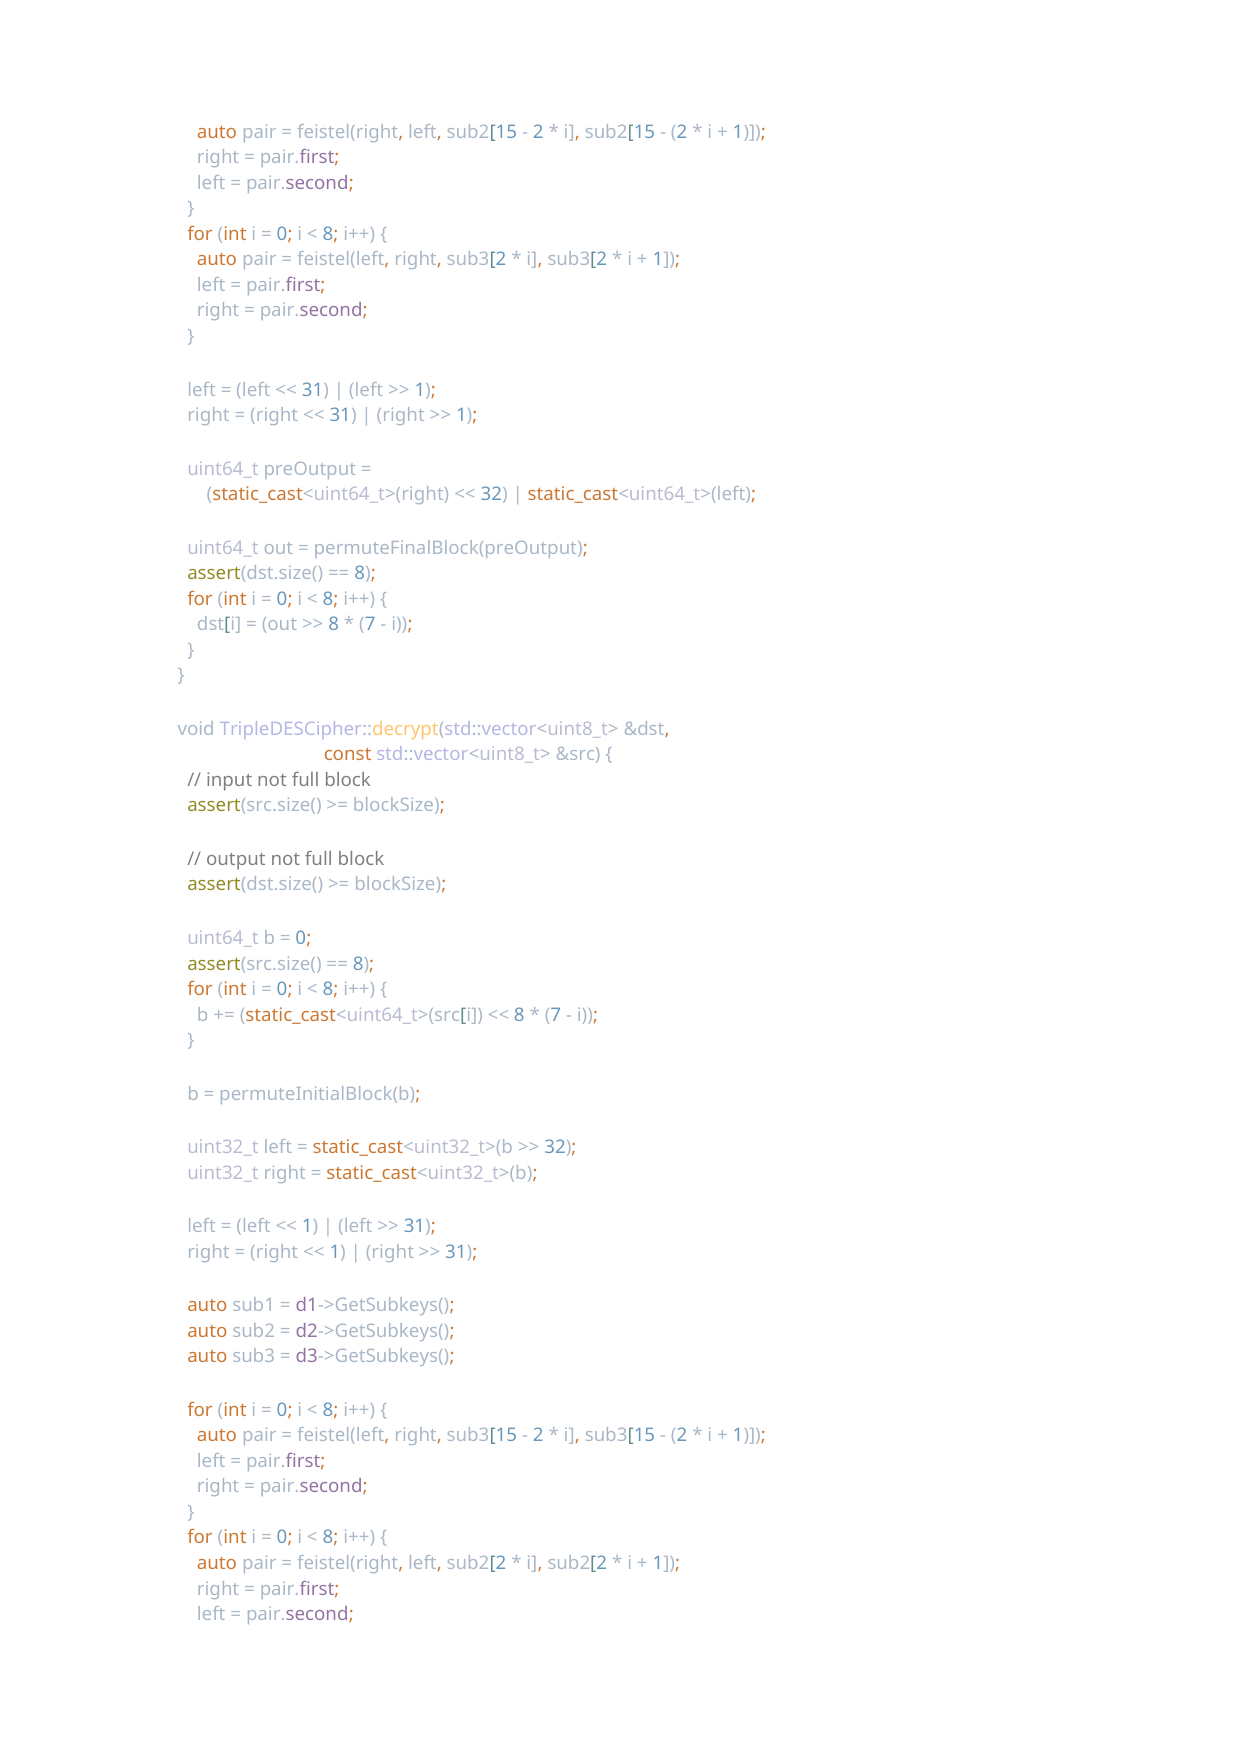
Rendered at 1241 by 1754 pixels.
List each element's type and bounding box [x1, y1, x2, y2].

text [177, 118, 1152, 1626]
